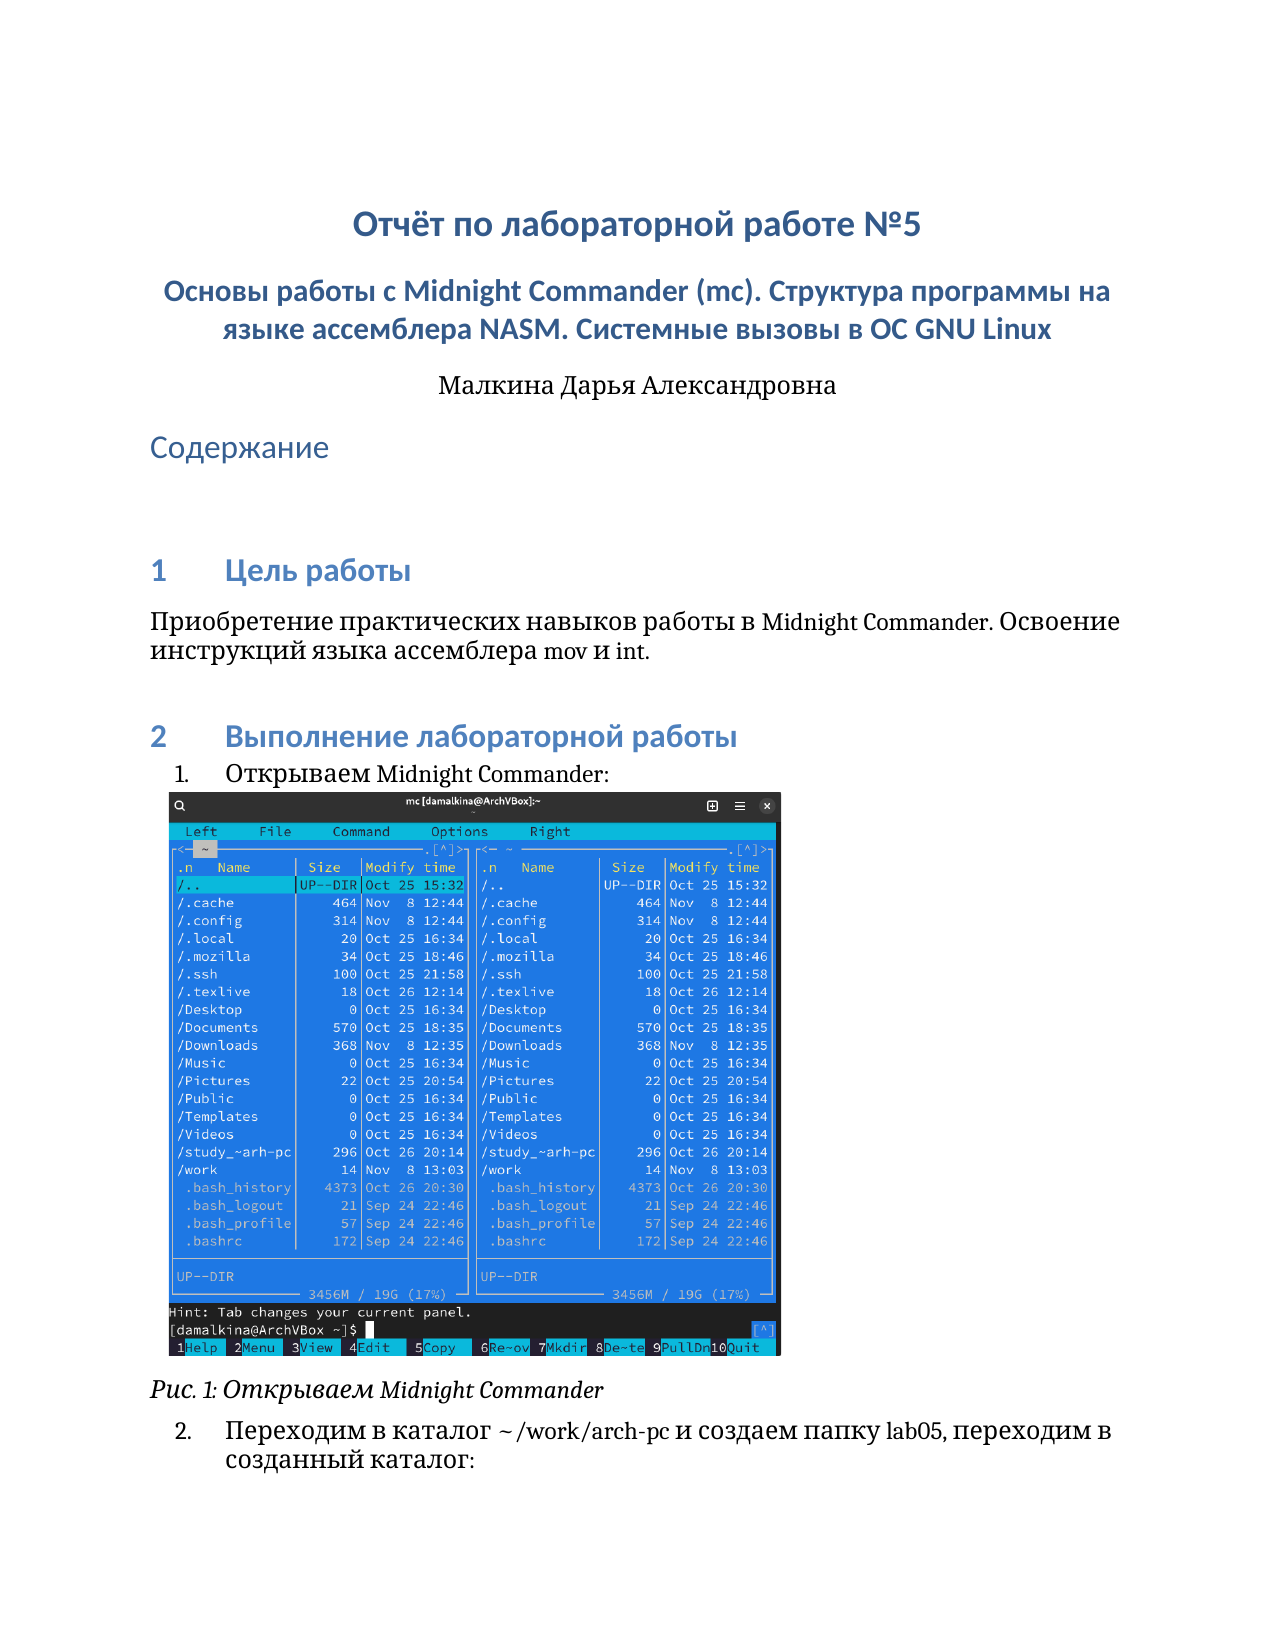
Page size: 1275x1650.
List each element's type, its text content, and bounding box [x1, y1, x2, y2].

subtitle 2 Выполнение лабораторной работы [150, 716, 1125, 756]
title Отчёт по лабораторной работе №5 [150, 200, 1125, 246]
text Приобретение практических навыков работы в Midnight Commander. Освоение инструкций языка ассемблера mov и int. [150, 608, 1125, 666]
subtitle 1 Цель работы [150, 548, 1125, 589]
list Переходим в каталог ~/work/arch-pc и создаем папку lab05, переходим в созданный каталог: [175, 1417, 1125, 1475]
list Открываем Midnight Commander: [175, 760, 1125, 789]
picture [168, 792, 782, 1356]
subtitle Основы работы с Midnight Commander (mc). Структура программы на языке ассемблера NASM. Системные вызовы в ОС GNU Linux [150, 271, 1125, 347]
text Рис. 1: Открываем Midnight Commander [150, 1376, 1125, 1405]
text Малкина Дарья Александровна [150, 372, 1125, 401]
